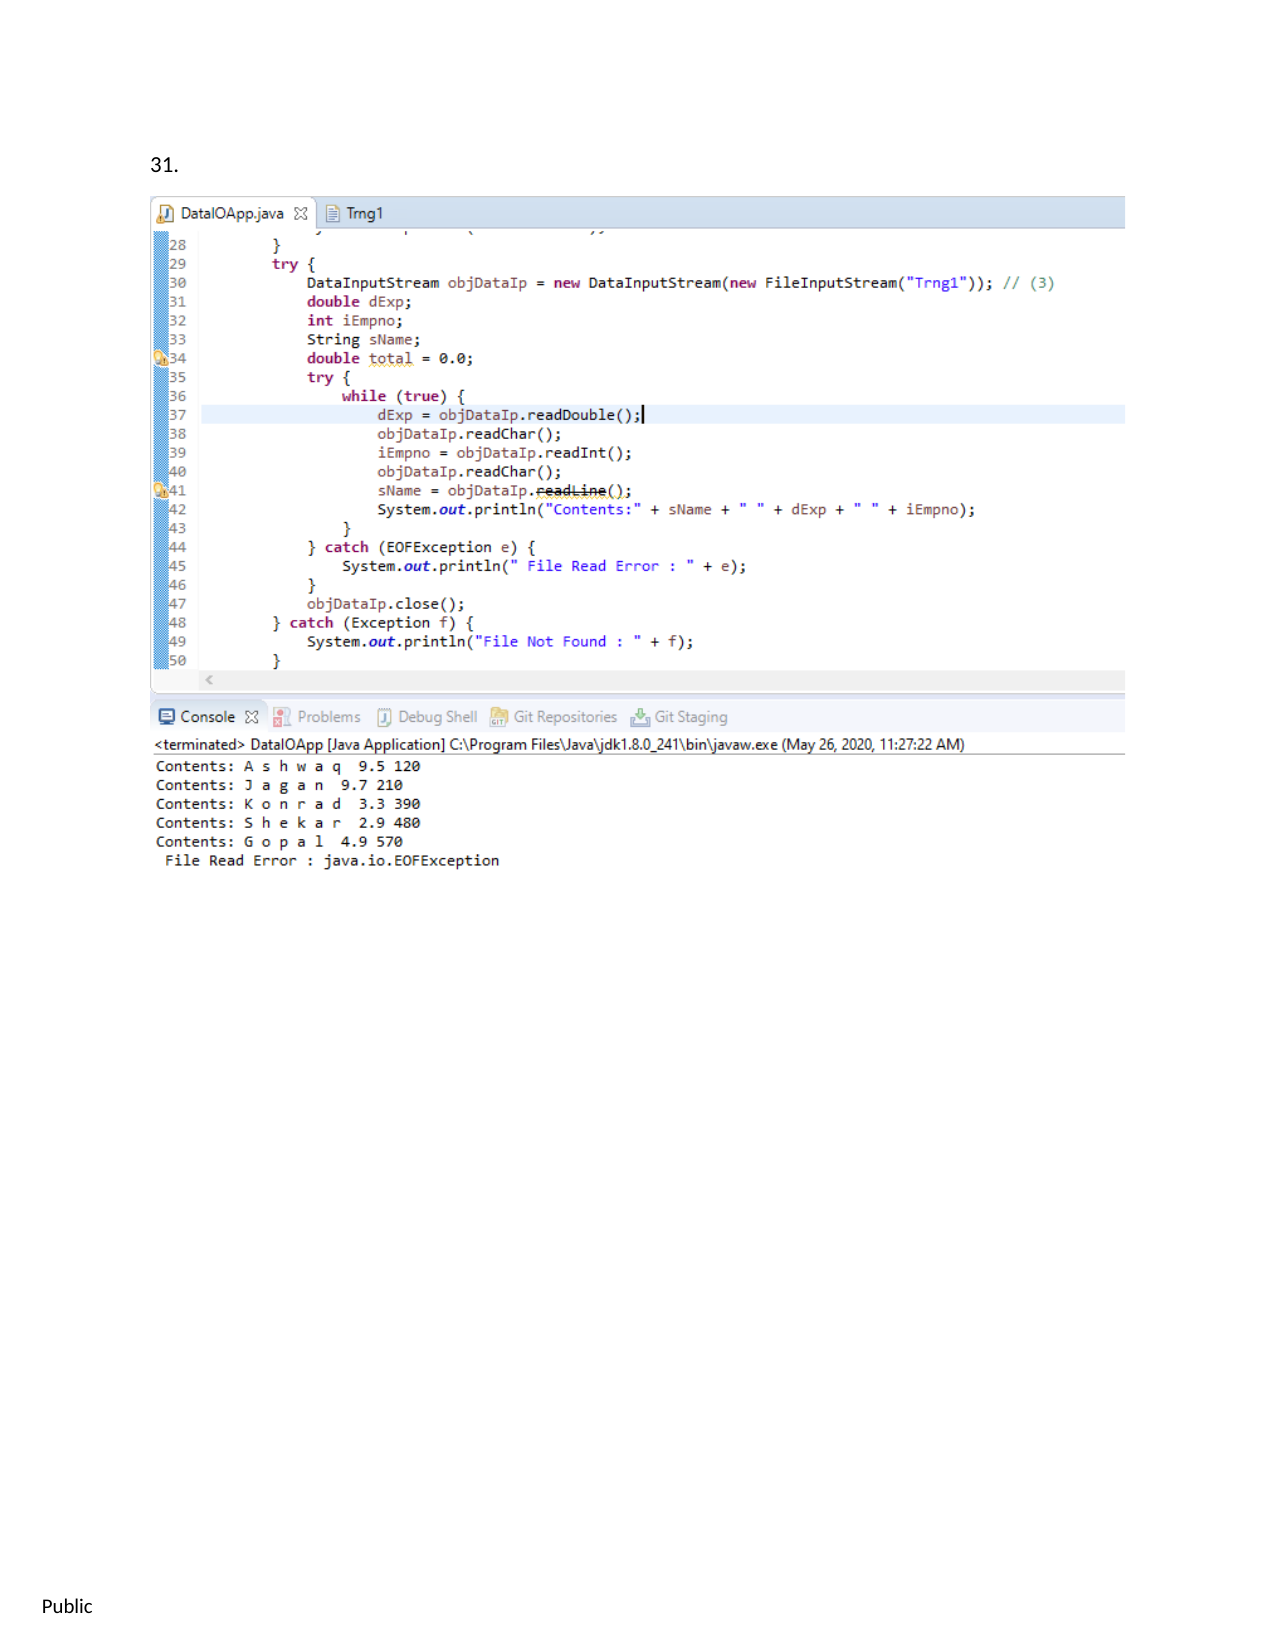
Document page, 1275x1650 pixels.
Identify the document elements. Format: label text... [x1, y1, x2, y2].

picture [150, 196, 1125, 877]
text 31. [150, 150, 1125, 178]
